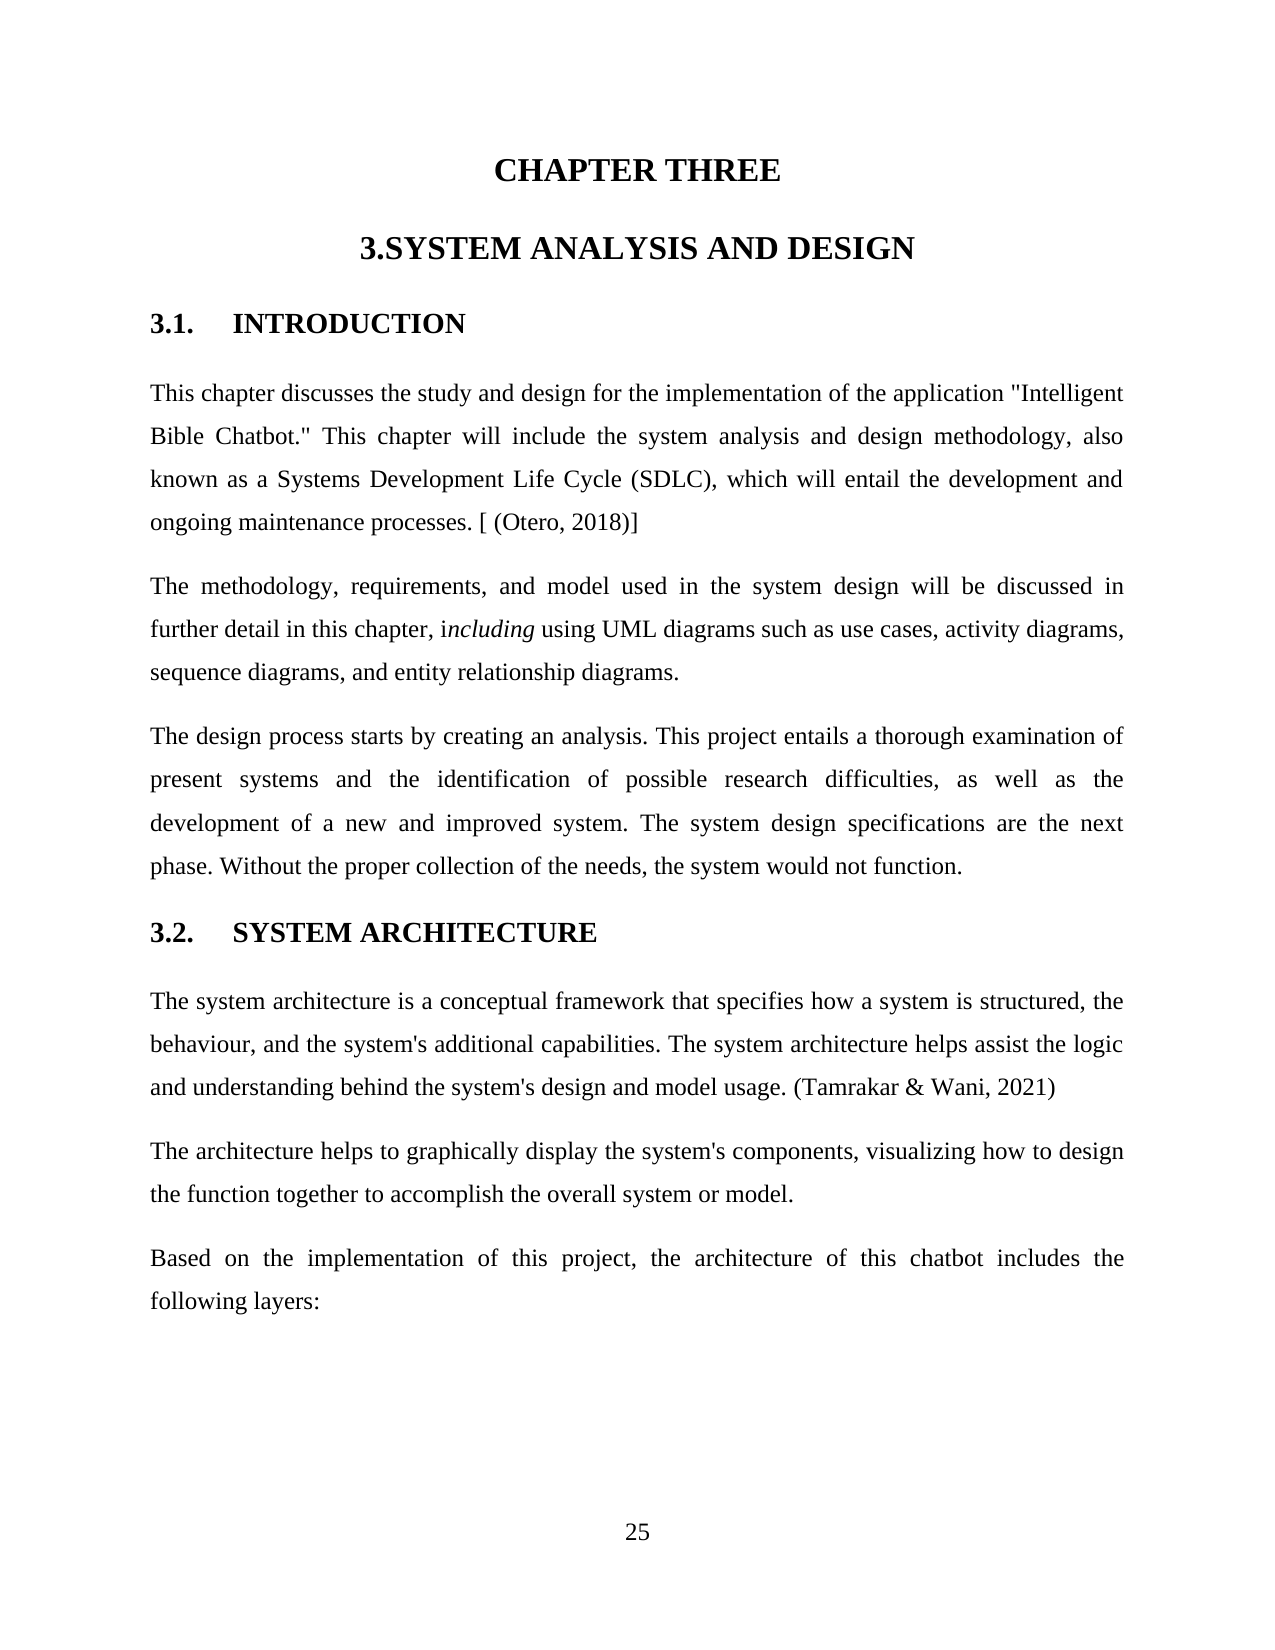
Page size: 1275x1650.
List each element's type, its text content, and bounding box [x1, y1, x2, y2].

subtitle SYSTEM ANALYSIS AND DESIGN [150, 228, 1125, 267]
text The system architecture is a conceptual framework that specifies how a system is structured, the behaviour, and the system's additional capabilities. The system architecture helps assist the logic and understanding behind the system's design and model usage. [150, 986, 1125, 1101]
text This chapter discusses the study and design for the implementation of the application "Intelligent Bible Chatbot." This chapter will include the system analysis and design methodology, also known as a Systems Development Life Cycle (SDLC), which will entail the development and ongoing maintenance processes. [ ] [150, 378, 1125, 536]
text The design process starts by creating an analysis. This project entails a thorough examination of present systems and the identification of possible research difficulties, as well as the development of a new and improved system. The system design specifications are the next phase. Without the proper collection of the needs, the system would not function. [150, 721, 1125, 879]
text The methodology, requirements, and model used in the system design will be discussed in further detail in this chapter, including using UML diagrams such as use cases, activity diagrams, sequence diagrams, and entity relationship diagrams. [150, 571, 1125, 686]
subtitle INTRODUCTION [150, 307, 1125, 340]
subtitle SYSTEM ARCHITECTURE [150, 915, 1125, 948]
text Based on the implementation of this project, the architecture of this chatbot includes the following layers: [150, 1243, 1125, 1315]
text The architecture helps to graphically display the system's components, visualizing how to design the function together to accomplish the overall system or model. [150, 1136, 1125, 1208]
subtitle CHAPTER THREE [150, 150, 1125, 188]
